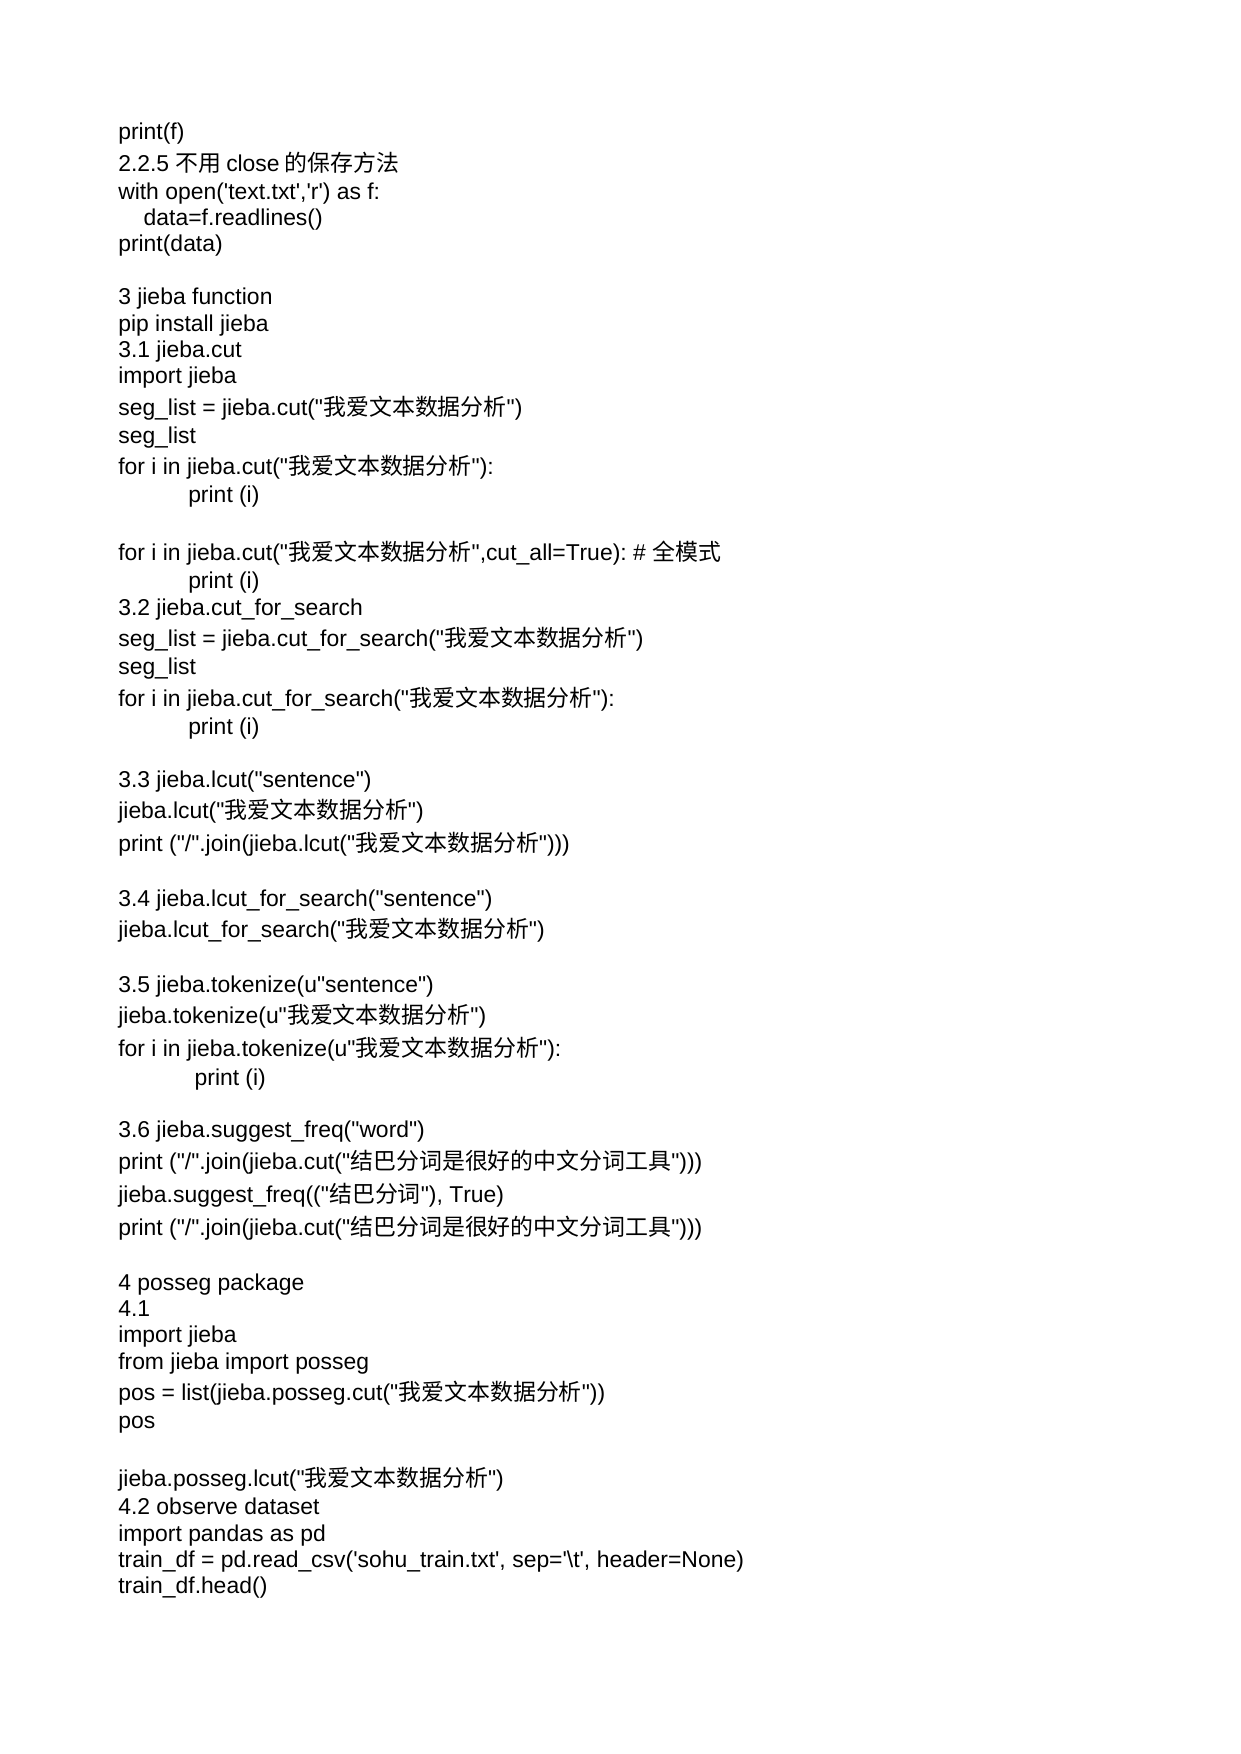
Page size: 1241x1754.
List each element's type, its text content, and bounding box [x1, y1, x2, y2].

text pos = list(jieba.posseg.cut("我爱文本数据分析")) [118, 1374, 1122, 1407]
text pos [118, 1407, 1122, 1433]
text print (i) [118, 713, 1122, 739]
text 3.5 jieba.tokenize(u"sentence") [118, 971, 1122, 997]
text seg_list = jieba.cut("我爱文本数据分析") [118, 388, 1122, 422]
text 3 jieba function [118, 283, 1122, 309]
text with open('text.txt','r') as f: [118, 178, 1122, 204]
text 3.3 jieba.lcut("sentence") [118, 766, 1122, 792]
text import jieba [118, 362, 1122, 388]
text print ("/".join(jieba.cut("结巴分词是很好的中文分词工具"))) [118, 1209, 1122, 1242]
text print ("/".join(jieba.cut("结巴分词是很好的中文分词工具"))) [118, 1142, 1122, 1176]
text 3.1 jieba.cut [118, 336, 1122, 362]
text 3.2 jieba.cut_for_search [118, 594, 1122, 620]
text data=f.readlines() [118, 204, 1122, 230]
text print(f) [118, 118, 1122, 144]
text import pandas as pd [118, 1519, 1122, 1546]
text from jieba import posseg [118, 1348, 1122, 1374]
text jieba.lcut_for_search("我爱文本数据分析") [118, 911, 1122, 944]
text jieba.suggest_freq(("结巴分词"), True) [118, 1176, 1122, 1209]
text for i in jieba.cut("我爱文本数据分析",cut_all=True): # 全模式 [118, 534, 1122, 567]
text print(data) [118, 230, 1122, 257]
text seg_list [118, 653, 1122, 679]
text 4.1 [118, 1295, 1122, 1321]
text 3.4 jieba.lcut_for_search("sentence") [118, 885, 1122, 911]
text for i in jieba.cut_for_search("我爱文本数据分析"): [118, 679, 1122, 713]
text print (i) [118, 1063, 1122, 1090]
text seg_list [118, 422, 1122, 448]
text pip install jieba [118, 309, 1122, 336]
text print (i) [118, 481, 1122, 508]
text 4.2 observe dataset [118, 1493, 1122, 1519]
text print (i) [118, 567, 1122, 594]
text jieba.lcut("我爱文本数据分析") [118, 792, 1122, 825]
text train_df = pd.read_csv('sohu_train.txt', sep='\t', header=None) [118, 1546, 1122, 1572]
text print ("/".join(jieba.lcut("我爱文本数据分析"))) [118, 825, 1122, 858]
text 4 posseg package [118, 1268, 1122, 1295]
text import jieba [118, 1321, 1122, 1348]
text jieba.posseg.lcut("我爱文本数据分析") [118, 1460, 1122, 1493]
text jieba.tokenize(u"我爱文本数据分析") [118, 997, 1122, 1030]
text for i in jieba.cut("我爱文本数据分析"): [118, 448, 1122, 481]
text for i in jieba.tokenize(u"我爱文本数据分析"): [118, 1030, 1122, 1063]
text 3.6 jieba.suggest_freq("word") [118, 1116, 1122, 1142]
text 2.2.5 不用close的保存方法 [118, 144, 1122, 178]
text train_df.head() [118, 1572, 1122, 1598]
text seg_list = jieba.cut_for_search("我爱文本数据分析") [118, 620, 1122, 653]
